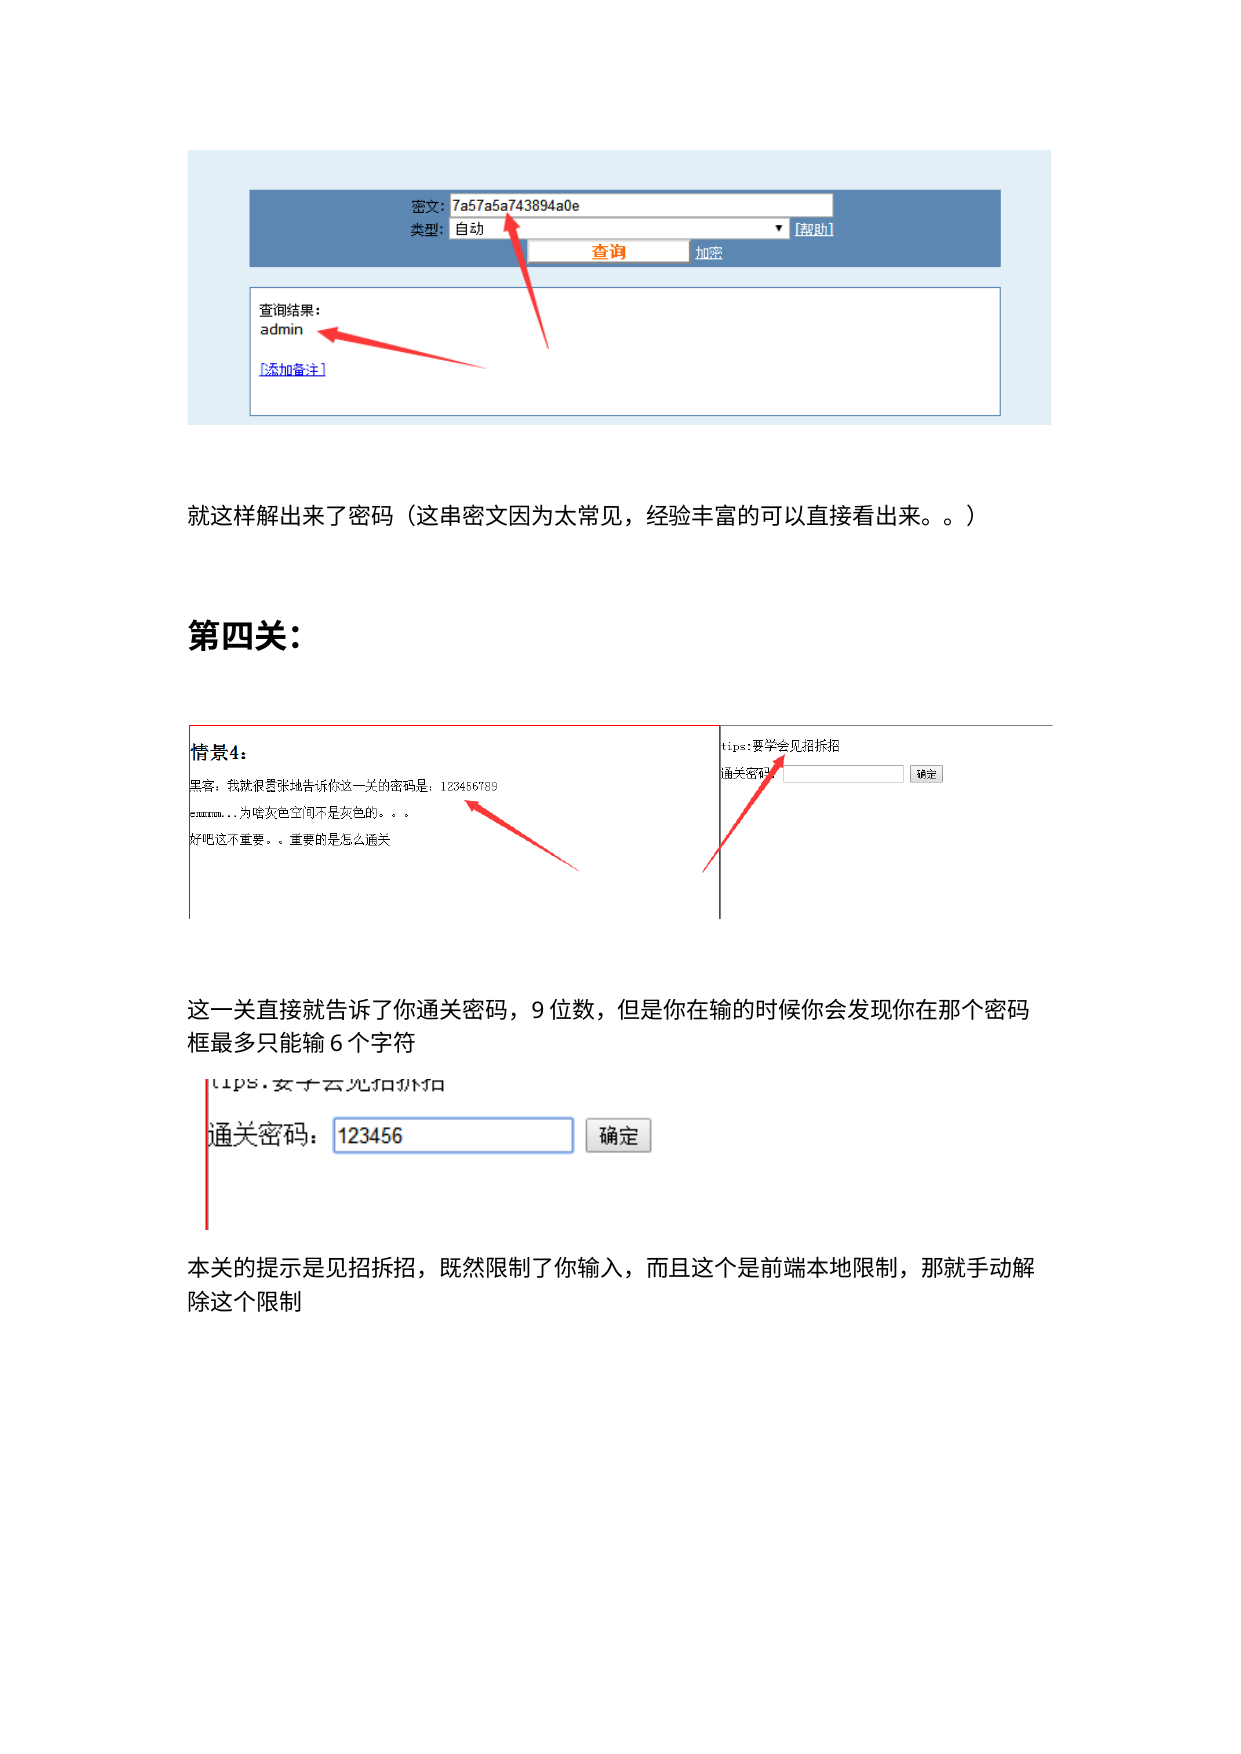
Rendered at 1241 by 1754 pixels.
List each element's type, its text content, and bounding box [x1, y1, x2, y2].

picture [187, 150, 1051, 425]
text 就这样解出来了密码（这串密文因为太常见，经验丰富的可以直接看出来。。） [187, 498, 1053, 531]
picture [187, 720, 1053, 919]
picture [187, 1079, 744, 1230]
text 这一关直接就告诉了你通关密码，9位数，但是你在输的时候你会发现你在那个密码框最多只能输6个字符 [187, 992, 1053, 1058]
subtitle 第四关： [187, 610, 1053, 658]
text 本关的提示是见招拆招，既然限制了你输入，而且这个是前端本地限制，那就手动解除这个限制 [187, 1250, 1053, 1317]
